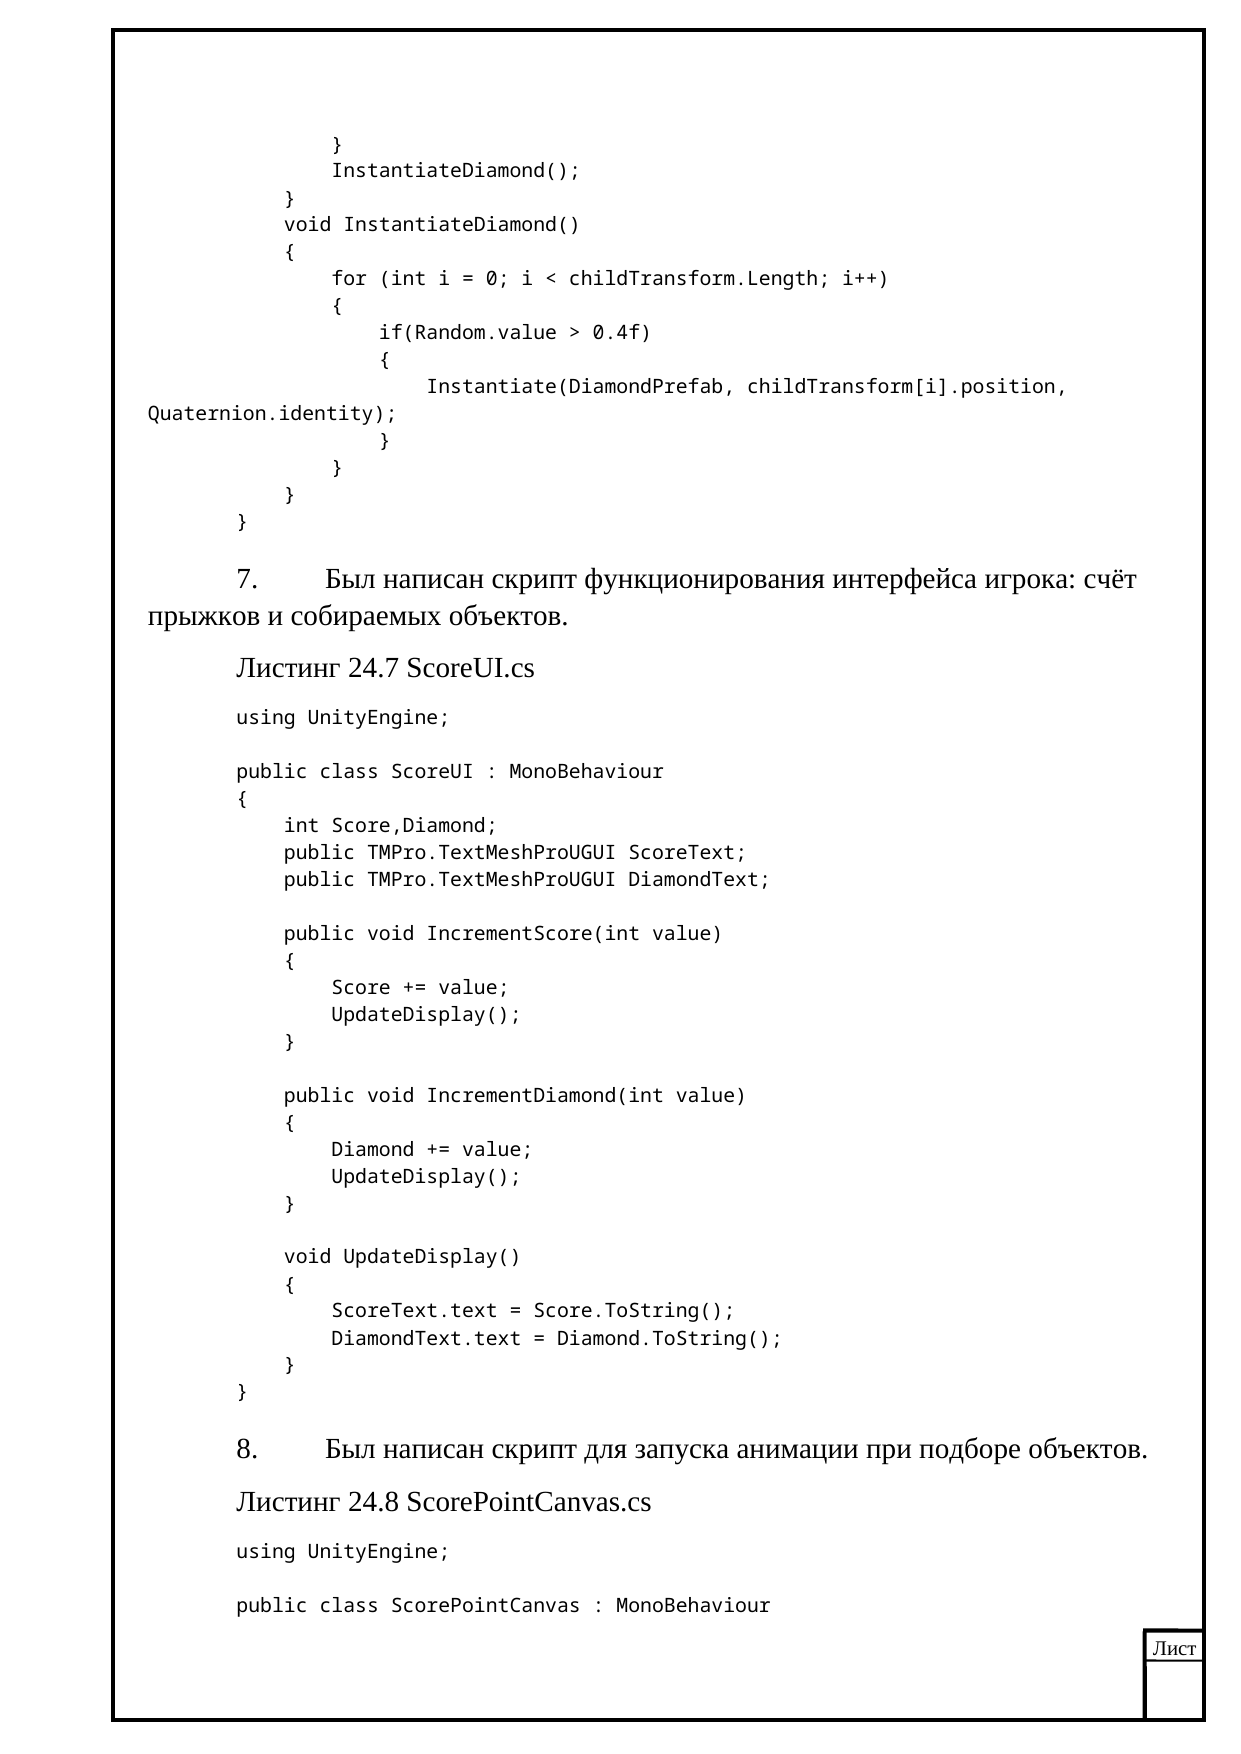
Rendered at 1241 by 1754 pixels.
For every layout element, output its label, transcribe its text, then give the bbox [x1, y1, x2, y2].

text int Score,Diamond; [148, 811, 1152, 838]
text } [148, 1189, 1152, 1216]
text if(Random.value > 0.4f) [148, 319, 1152, 346]
list Был написан скрипт функционирования интерфейса игрока: счёт прыжков и собираемых объектов. [148, 561, 1152, 631]
text Листинг 24.7 ScoreUI.cs [148, 650, 1152, 684]
text public class ScoreUI : MonoBehaviour [148, 757, 1152, 784]
text } [148, 427, 1152, 453]
list Был написан скрипт для запуска анимации при подборе объектов. [148, 1432, 1152, 1465]
text ScoreText.text = Score.ToString(); [148, 1297, 1152, 1324]
text { [148, 1270, 1152, 1297]
text } [148, 507, 1152, 534]
text { [148, 292, 1152, 319]
text public TMPro.TextMeshProUGUI ScoreText; [148, 838, 1152, 865]
text } [148, 130, 1152, 157]
text } [148, 1351, 1152, 1378]
text using UnityEngine; [148, 1537, 1152, 1564]
text InstantiateDiamond(); [148, 157, 1152, 184]
text Листинг 24.8 ScorePointCanvas.cs [148, 1484, 1152, 1518]
text Diamond += value; [148, 1135, 1152, 1162]
text public void IncrementDiamond(int value) [148, 1081, 1152, 1108]
text Instantiate(DiamondPrefab, childTransform[i].position, Quaternion.identity); [148, 373, 1152, 427]
text public TMPro.TextMeshProUGUI DiamondText; [148, 865, 1152, 892]
text UpdateDisplay(); [148, 1162, 1152, 1189]
text DiamondText.text = Diamond.ToString(); [148, 1324, 1152, 1351]
text { [148, 946, 1152, 973]
text } [148, 1378, 1152, 1405]
text { [148, 1108, 1152, 1135]
text { [148, 784, 1152, 811]
text Score += value; [148, 973, 1152, 1000]
text { [148, 238, 1152, 265]
text } [148, 481, 1152, 507]
text public class ScorePointCanvas : MonoBehaviour [148, 1591, 1152, 1618]
text void InstantiateDiamond() [148, 211, 1152, 238]
text } [148, 184, 1152, 211]
text using UnityEngine; [148, 703, 1152, 730]
text UpdateDisplay(); [148, 1000, 1152, 1027]
text public void IncrementScore(int value) [148, 919, 1152, 946]
text } [148, 453, 1152, 481]
text } [148, 1027, 1152, 1054]
text void UpdateDisplay() [148, 1243, 1152, 1270]
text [148, 265, 1152, 292]
text { [148, 346, 1152, 373]
